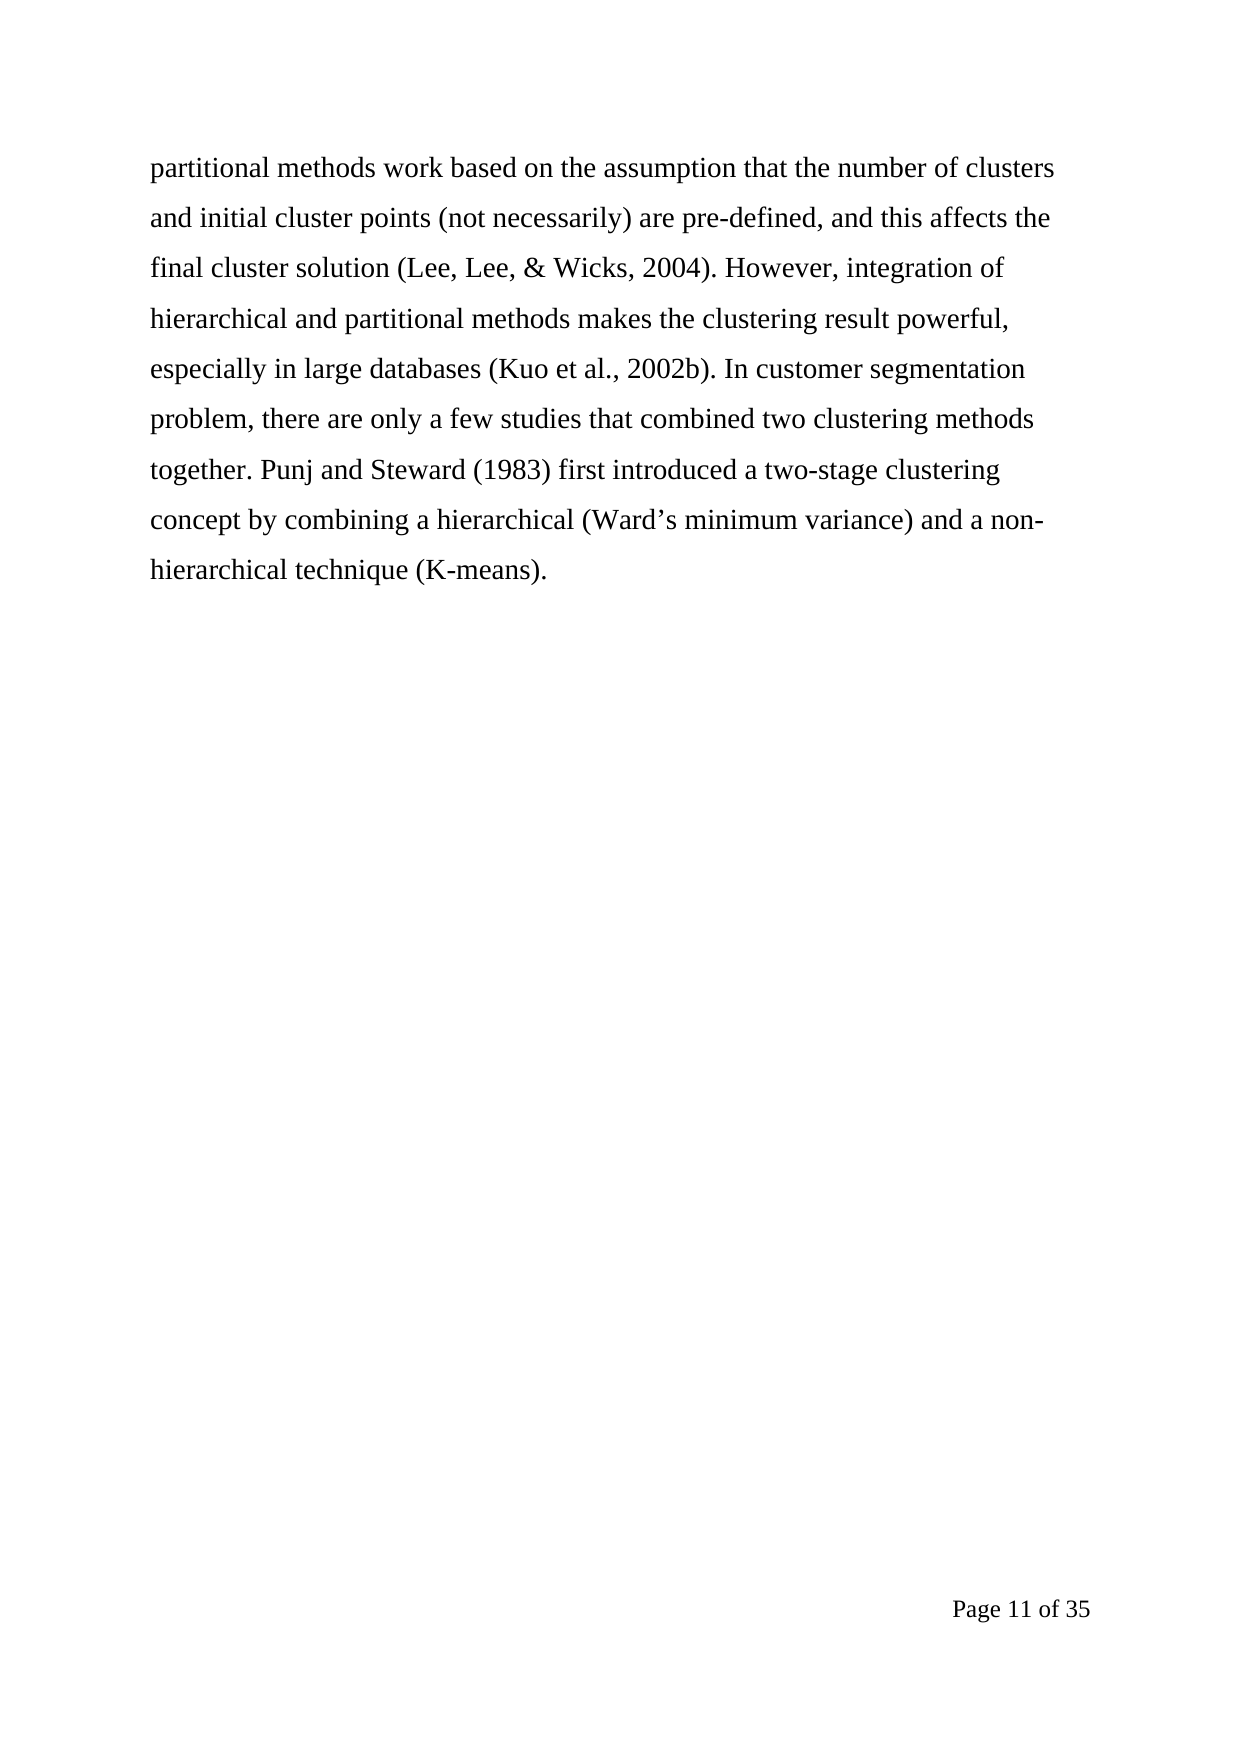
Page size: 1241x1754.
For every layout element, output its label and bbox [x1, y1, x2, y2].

text [150, 150, 1090, 586]
